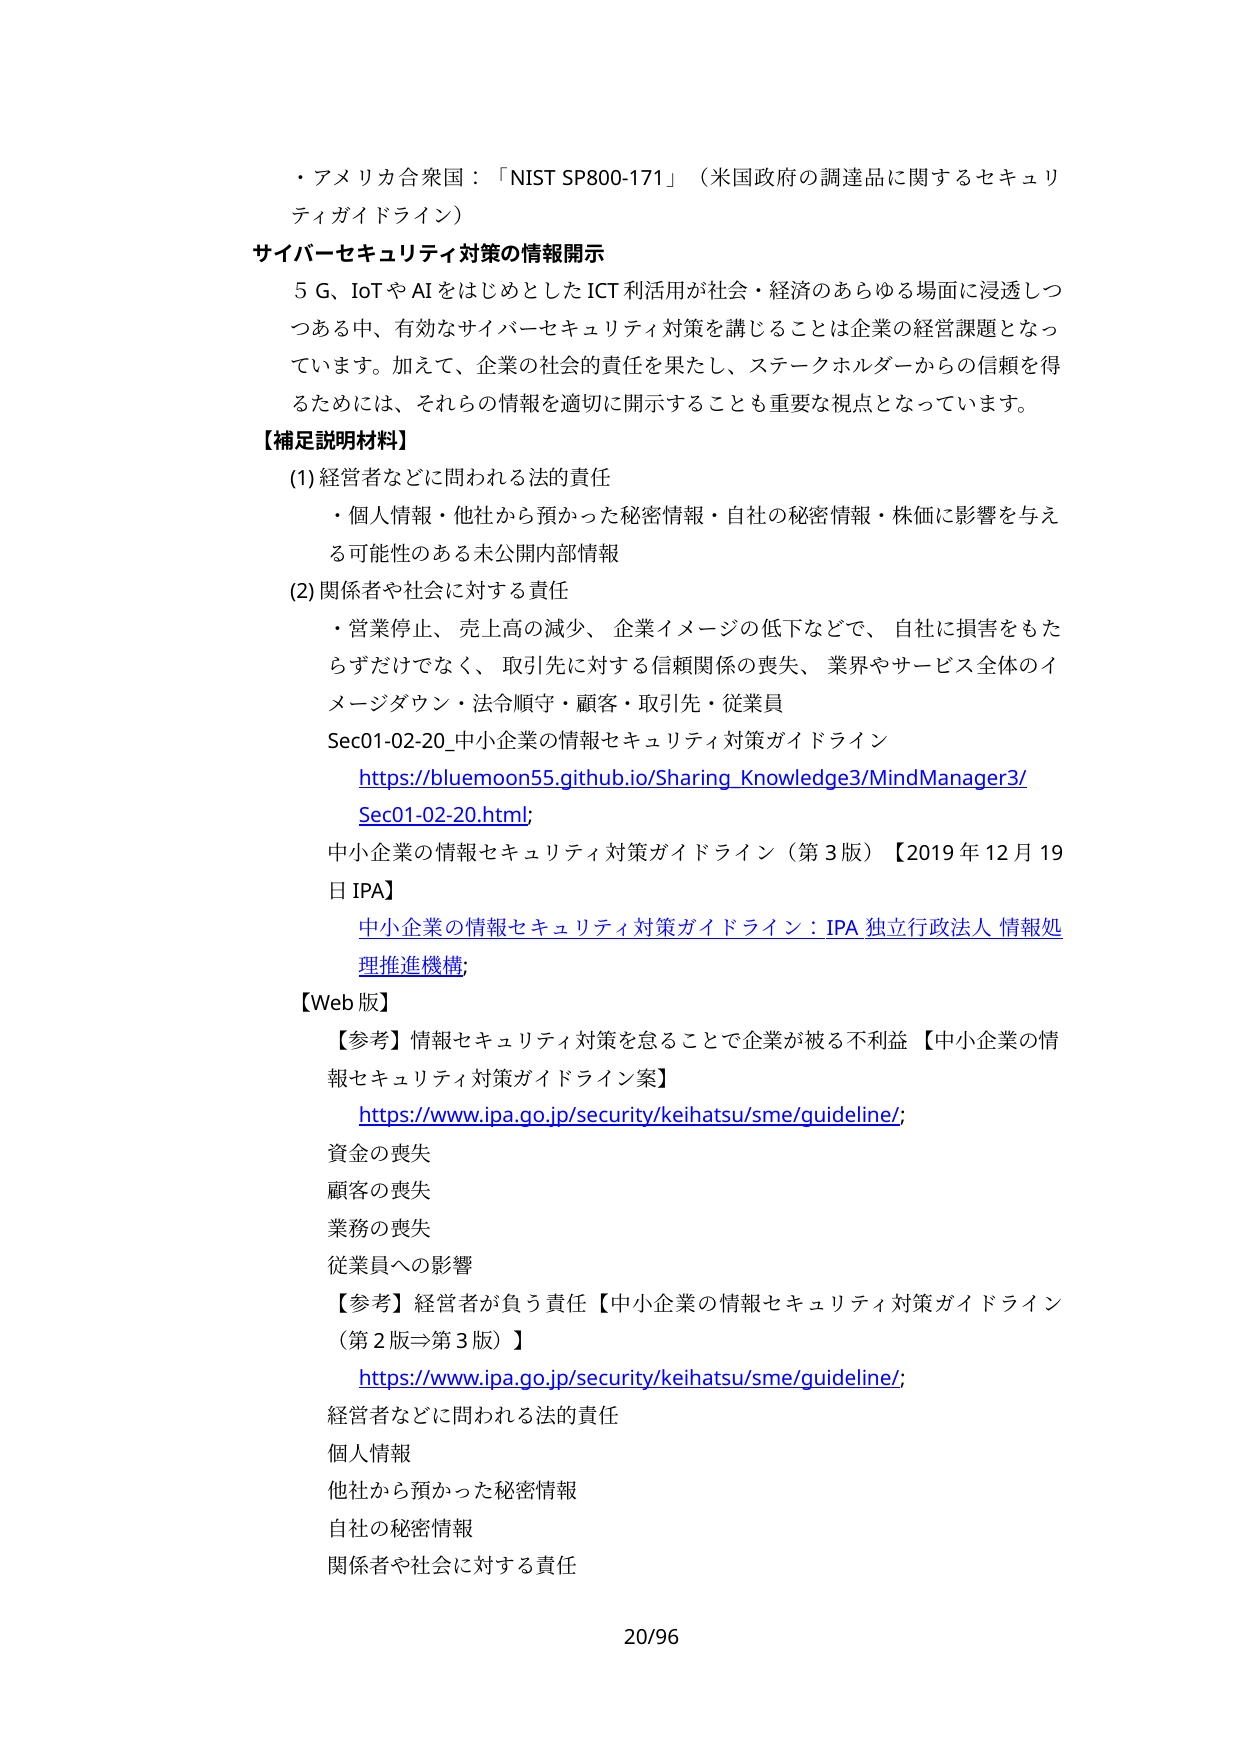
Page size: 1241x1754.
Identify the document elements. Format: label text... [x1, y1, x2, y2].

list (2) 関係者や社会に対する責任 [290, 571, 1063, 608]
text 中小企業の情報セキュリティ対策ガイドライン：IPA 独立行政法人 情報処理推進機構; [358, 908, 1063, 983]
text https://bluemoon55.github.io/Sharing_Knowledge3/MindManager3/Sec01-02-20.html; [358, 758, 1063, 833]
list ５G、IoTやAIをはじめとしたICT利活用が社会・経済のあらゆる場面に浸透しつつある中、有効なサイバーセキュリティ対策を講じることは企業の経営課題となっています。加えて、企業の社会的責任を果たし、ステークホルダーからの信頼を得るためには、それらの情報を適切に開示することも重要な視点となっています。 [290, 271, 1063, 421]
list 他社から預かった秘密情報 [327, 1471, 1063, 1508]
list ・営業停止、 売上高の減少、 企業イメージの低下などで、 自社に損害をもたらずだけでなく、 取引先に対する信頼関係の喪失、 業界やサービス全体のイメージダウン・法令順守・顧客・取引先・従業員 [327, 608, 1063, 721]
list ・アメリカ合衆国：「NIST SP800-171」（米国政府の調達品に関するセキュリティガイドライン） [290, 158, 1063, 233]
subtitle サイバーセキュリティ対策の情報開示 [252, 233, 1063, 271]
list ・個人情報・他社から預かった秘密情報・自社の秘密情報・株価に影響を与える可能性のある未公開内部情報 [327, 496, 1063, 571]
list 顧客の喪失 [327, 1171, 1063, 1208]
list 関係者や社会に対する責任 [327, 1546, 1063, 1583]
list 【Web版】 [290, 983, 1063, 1021]
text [358, 1358, 1063, 1396]
list 資金の喪失 [327, 1133, 1063, 1171]
subtitle 【補足説明材料】 [252, 421, 1063, 458]
list 個人情報 [327, 1433, 1063, 1471]
list (1) 経営者などに問われる法的責任 [290, 458, 1063, 496]
list 【参考】情報セキュリティ対策を怠ることで企業が被る不利益 【中小企業の情報セキュリティ対策ガイドライン案】 [327, 1021, 1063, 1096]
list Sec01-02-20_中小企業の情報セキュリティ対策ガイドライン [327, 721, 1063, 758]
list 経営者などに問われる法的責任 [327, 1396, 1063, 1433]
list 業務の喪失 [327, 1208, 1063, 1246]
text https://www.ipa.go.jp/security/keihatsu/sme/guideline/; [358, 1096, 1063, 1133]
list 自社の秘密情報 [327, 1508, 1063, 1546]
list 中小企業の情報セキュリティ対策ガイドライン（第3版）【2019年12月19日IPA】 [327, 833, 1063, 908]
list 【参考】経営者が負う責任【中小企業の情報セキュリティ対策ガイドライン（第2版⇒第3版）】 [327, 1283, 1063, 1358]
list 従業員への影響 [327, 1246, 1063, 1283]
